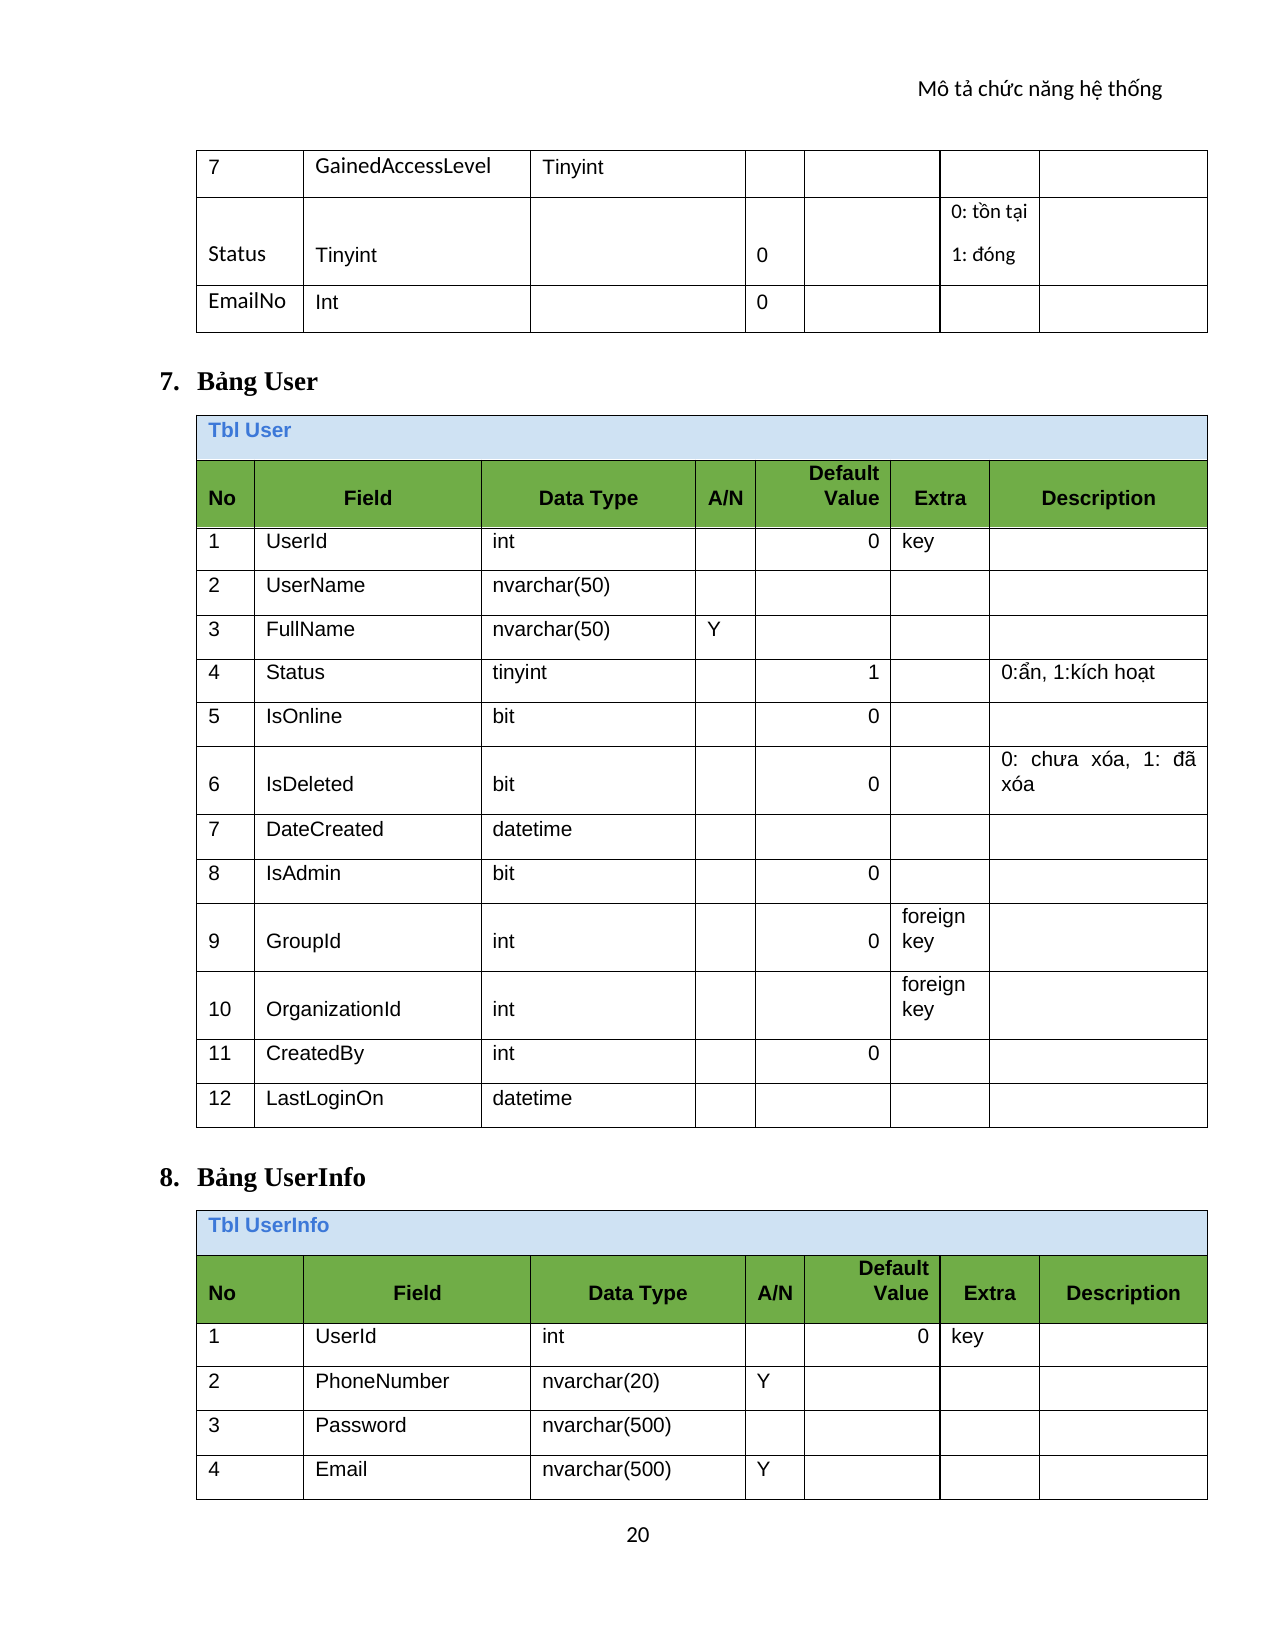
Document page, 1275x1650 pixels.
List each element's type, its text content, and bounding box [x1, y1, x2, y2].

table_cell IsDeleted [255, 747, 481, 814]
table_cell nvarchar(50) [482, 616, 695, 659]
table_cell [990, 1084, 1207, 1127]
table_cell UserId [255, 529, 481, 570]
table_cell [891, 703, 989, 746]
table_cell [531, 198, 745, 285]
table_cell foreign key [891, 972, 989, 1039]
table_cell [891, 616, 989, 659]
table_cell bit [482, 747, 695, 814]
table_cell [756, 972, 890, 1039]
table_cell nvarchar(20) [531, 1367, 745, 1410]
table_cell Int [304, 286, 530, 332]
table_cell [891, 571, 989, 615]
table_cell 7 [197, 151, 303, 197]
table_cell [990, 703, 1207, 746]
table_cell [696, 972, 755, 1039]
table_cell 0 [805, 1324, 939, 1366]
table_cell [941, 1367, 1039, 1410]
table_cell [805, 1411, 939, 1454]
table_cell [696, 1040, 755, 1083]
table_cell [891, 660, 989, 702]
table_cell [756, 1084, 890, 1127]
table_cell 4 [197, 1456, 303, 1499]
table_cell [990, 904, 1207, 971]
table_cell [941, 286, 1039, 332]
list Bảng User [159, 365, 1162, 396]
table_cell [1040, 286, 1207, 332]
table_cell int [531, 1324, 745, 1366]
table_cell A/N [696, 461, 755, 527]
table_cell foreign key [891, 904, 989, 971]
table_cell 1 [197, 1324, 303, 1366]
table_cell [990, 529, 1207, 570]
table_cell No [197, 1256, 303, 1323]
table_cell [805, 286, 939, 332]
table_header Tbl UserInfo [197, 1211, 1207, 1255]
table_cell Y [746, 1367, 804, 1410]
table_cell Field [304, 1256, 530, 1323]
table_cell 1 [756, 660, 890, 702]
table_cell Default Value [756, 461, 890, 527]
table_cell [1040, 1367, 1207, 1410]
list Bảng UserInfo [159, 1161, 1162, 1192]
table_cell 0: chưa xóa, 1: đã xóa [990, 747, 1207, 814]
table_cell 10 [197, 972, 254, 1039]
table_cell 0 [756, 860, 890, 903]
table_cell Tinyint [304, 198, 530, 285]
table_cell [696, 529, 755, 570]
table_cell [805, 198, 939, 285]
table_cell [746, 1411, 804, 1454]
table_cell [696, 815, 755, 858]
table_cell [941, 1456, 1039, 1499]
table_cell 0 [756, 747, 890, 814]
table_cell CreatedBy [255, 1040, 481, 1083]
table_cell Tinyint [531, 151, 745, 197]
table_cell LastLoginOn [255, 1084, 481, 1127]
table_cell int [482, 904, 695, 971]
table_cell [756, 815, 890, 858]
table_cell 2 [197, 1367, 303, 1410]
table_cell 5 [197, 703, 254, 746]
table_cell 0 [756, 703, 890, 746]
table_cell int [482, 1040, 695, 1083]
table_cell Status [197, 198, 303, 285]
table_cell GainedAccessLevel [304, 151, 530, 197]
table_cell IsOnline [255, 703, 481, 746]
table_cell int [482, 972, 695, 1039]
table_cell [696, 860, 755, 903]
table_cell 0: tồn tại 1: đóng [941, 198, 1039, 285]
table_cell [746, 151, 804, 197]
table_cell Data Type [482, 461, 695, 527]
table_cell 0:ẩn, 1:kích hoạt [990, 660, 1207, 702]
table_cell Status [255, 660, 481, 702]
table_cell [1040, 1456, 1207, 1499]
table_cell Default Value [805, 1256, 939, 1323]
table_cell FullName [255, 616, 481, 659]
table_cell [805, 1456, 939, 1499]
table_cell 2 [197, 571, 254, 615]
table_cell A/N [746, 1256, 804, 1323]
table_cell [891, 747, 989, 814]
table_cell tinyint [482, 660, 695, 702]
table_cell [891, 815, 989, 858]
table_cell [891, 1040, 989, 1083]
table_cell [696, 904, 755, 971]
table_cell Description [1040, 1256, 1207, 1323]
table_cell 0 [756, 529, 890, 570]
table_cell 3 [197, 1411, 303, 1454]
table_cell 3 [197, 616, 254, 659]
table_cell [696, 660, 755, 702]
table_cell Data Type [531, 1256, 745, 1323]
table_cell 12 [197, 1084, 254, 1127]
table_cell [1040, 151, 1207, 197]
table_cell [1040, 1411, 1207, 1454]
table_cell Description [990, 461, 1207, 527]
table_cell datetime [482, 1084, 695, 1127]
table_cell bit [482, 703, 695, 746]
table_cell nvarchar(500) [531, 1456, 745, 1499]
table_cell [696, 571, 755, 615]
table_cell [990, 815, 1207, 858]
table_cell 4 [197, 660, 254, 702]
table_cell [746, 1324, 804, 1366]
table_cell bit [482, 860, 695, 903]
table_cell Extra [941, 1256, 1039, 1323]
table_header Tbl User [197, 416, 1207, 459]
table_cell PhoneNumber [304, 1367, 530, 1410]
table_cell [756, 616, 890, 659]
table_cell UserName [255, 571, 481, 615]
table_cell int [482, 529, 695, 570]
table_cell DateCreated [255, 815, 481, 858]
table_cell Y [696, 616, 755, 659]
table_cell key [941, 1324, 1039, 1366]
table_cell [1040, 1324, 1207, 1366]
table_cell [941, 151, 1039, 197]
table_cell [990, 571, 1207, 615]
table_cell [891, 1084, 989, 1127]
table_cell [990, 972, 1207, 1039]
table_cell OrganizationId [255, 972, 481, 1039]
table_cell [1040, 198, 1207, 285]
table_cell [696, 1084, 755, 1127]
table_cell nvarchar(50) [482, 571, 695, 615]
table_cell 9 [197, 904, 254, 971]
table_cell [805, 1367, 939, 1410]
table_cell EmailNo [197, 286, 303, 332]
table_cell Extra [891, 461, 989, 527]
table_cell [531, 286, 745, 332]
table_cell [891, 860, 989, 903]
table_cell 0 [756, 1040, 890, 1083]
table_cell [990, 616, 1207, 659]
table_cell Field [255, 461, 481, 527]
table_cell 0 [746, 286, 804, 332]
table_cell 7 [197, 815, 254, 858]
table_cell [756, 571, 890, 615]
table_cell 6 [197, 747, 254, 814]
table_cell IsAdmin [255, 860, 481, 903]
table_cell key [891, 529, 989, 570]
table_cell No [197, 461, 254, 527]
table_cell 0 [746, 198, 804, 285]
table_cell 1 [197, 529, 254, 570]
table_cell [805, 151, 939, 197]
table_cell datetime [482, 815, 695, 858]
table_cell 8 [197, 860, 254, 903]
table_cell [941, 1411, 1039, 1454]
table_cell [990, 860, 1207, 903]
table_cell [696, 703, 755, 746]
table_cell 0 [756, 904, 890, 971]
table_cell Email [304, 1456, 530, 1499]
table_cell 11 [197, 1040, 254, 1083]
table_cell nvarchar(500) [531, 1411, 745, 1454]
table_cell GroupId [255, 904, 481, 971]
table_cell Y [746, 1456, 804, 1499]
table_cell [990, 1040, 1207, 1083]
table_cell Password [304, 1411, 530, 1454]
table_cell [696, 747, 755, 814]
table_cell UserId [304, 1324, 530, 1366]
